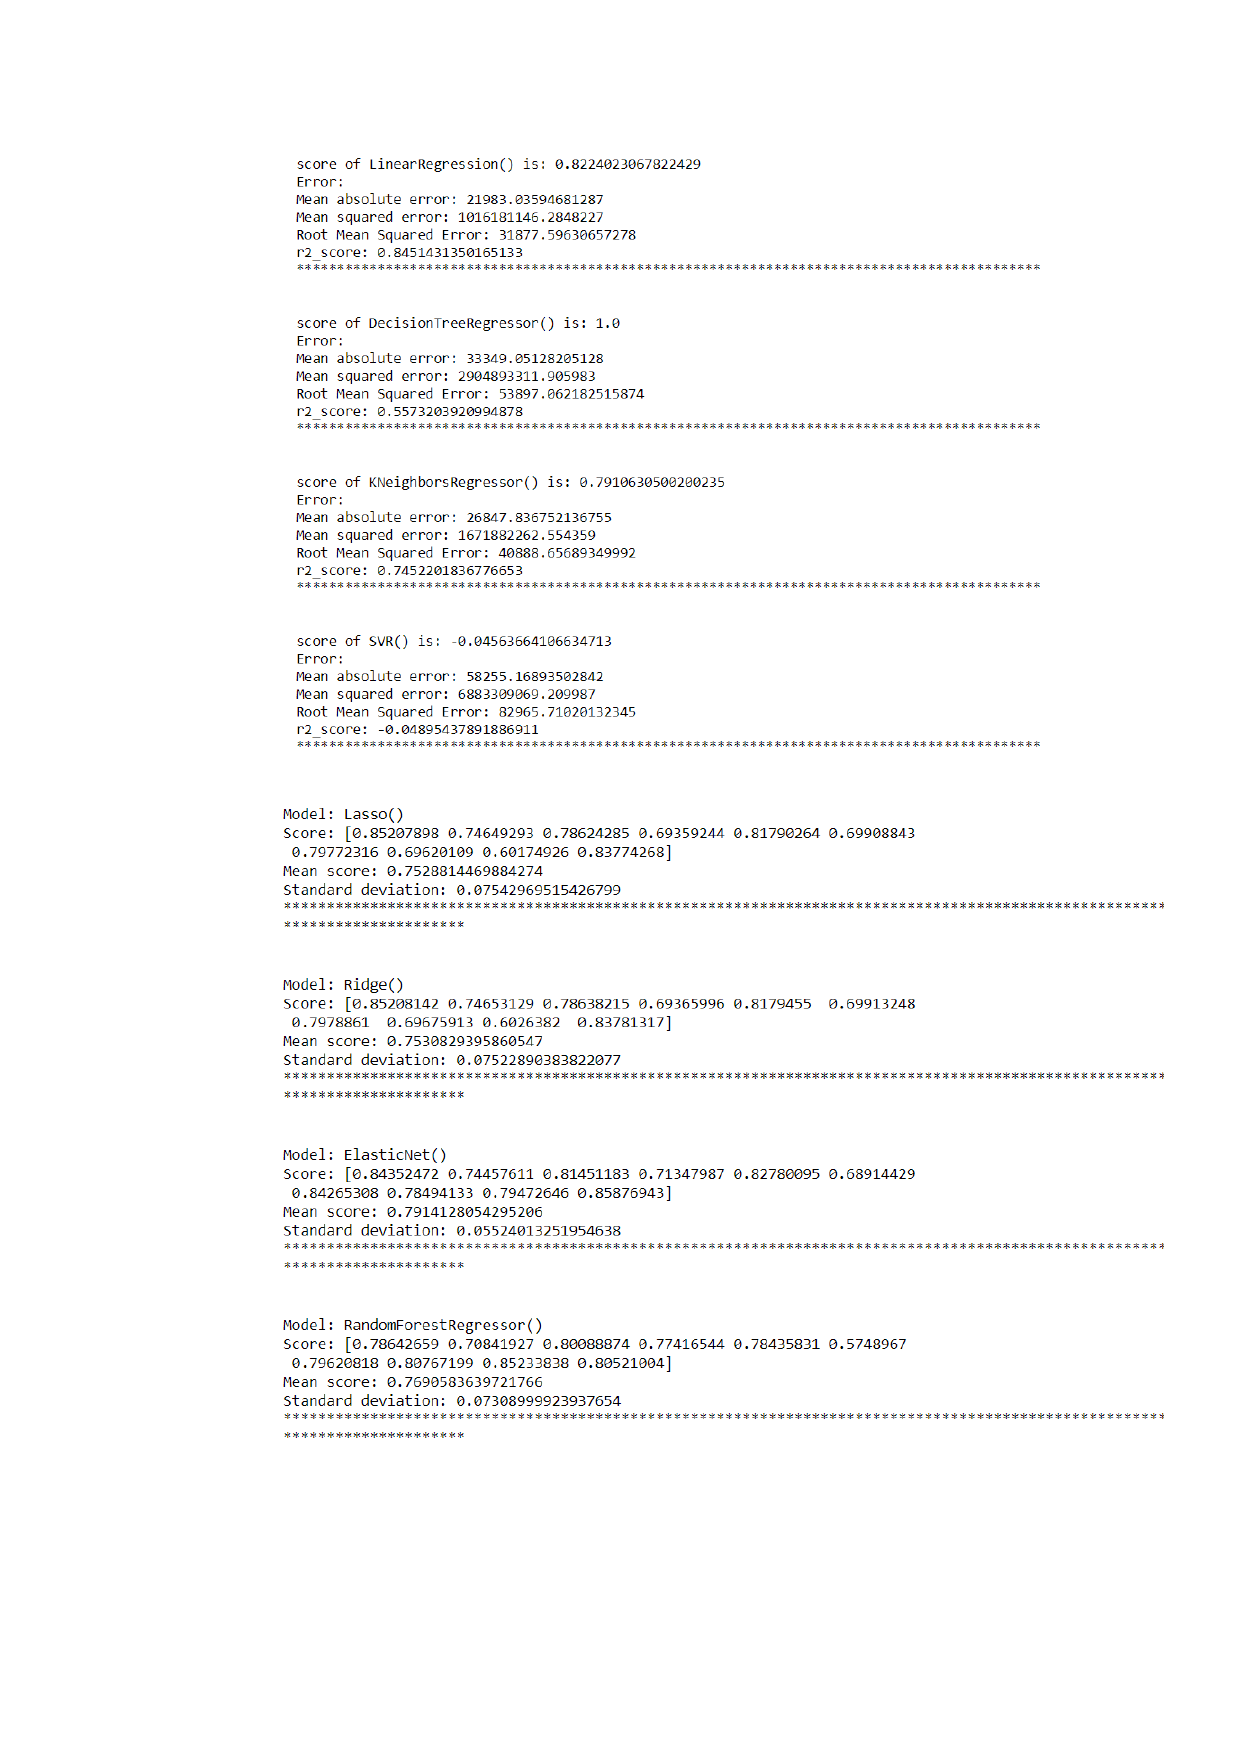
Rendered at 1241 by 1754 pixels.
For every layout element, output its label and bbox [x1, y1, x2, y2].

picture [225, 150, 1164, 780]
picture [225, 781, 1164, 1454]
